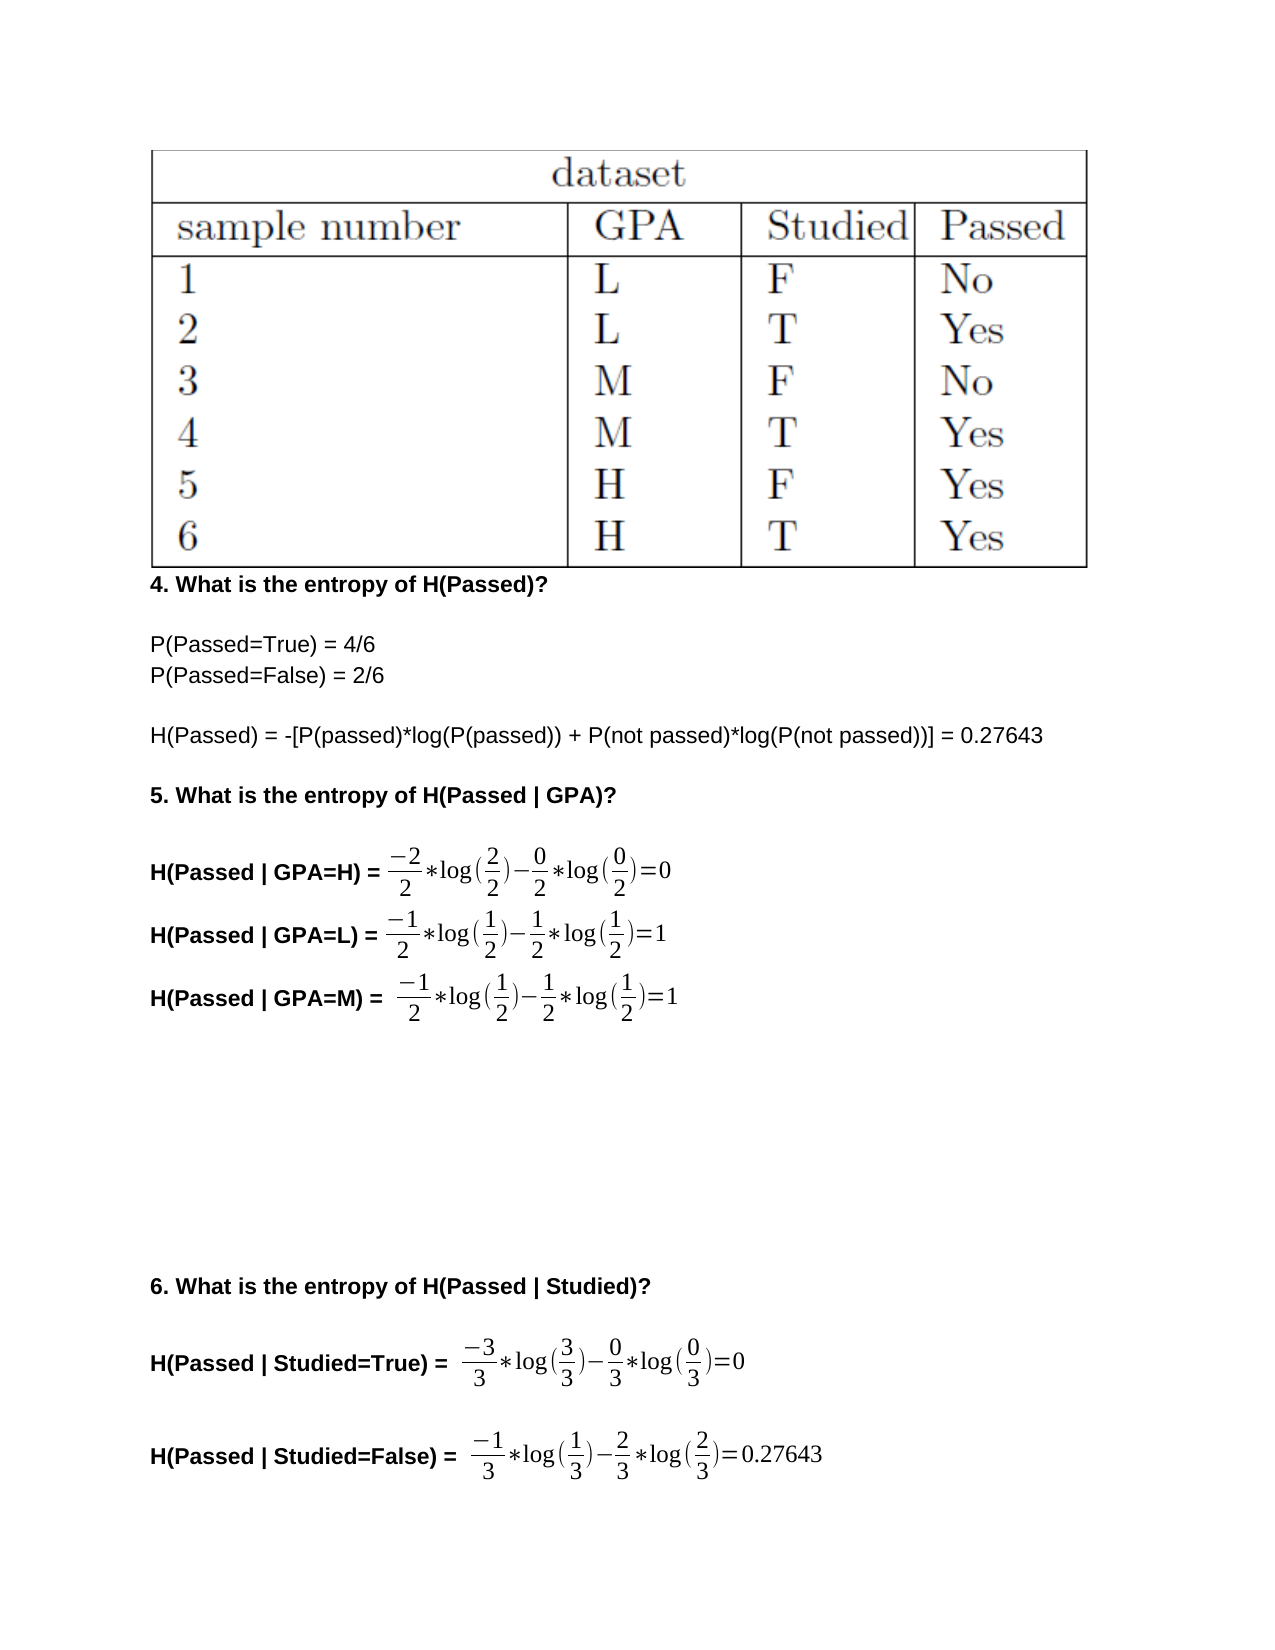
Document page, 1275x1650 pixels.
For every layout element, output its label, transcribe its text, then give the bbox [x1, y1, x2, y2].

text 4. What is the entropy of H(Passed)? [150, 571, 1125, 597]
text P(Passed=False) = 2/6 [150, 662, 1125, 688]
text H(Passed | Studied=True) = [150, 1333, 1125, 1392]
text P(Passed=True) = 4/6 [150, 631, 1125, 658]
text H(Passed | Studied=False) = [150, 1426, 1125, 1485]
text 5. What is the entropy of H(Passed | GPA)? [150, 782, 1125, 809]
text H(Passed | GPA=L) = [150, 906, 1125, 965]
picture [150, 150, 1094, 568]
text H(Passed) = -[P(passed)*log(P(passed)) + P(not passed)*log(P(not passed))] = 0.27643 [150, 722, 1125, 748]
text H(Passed | GPA=M) = [150, 968, 1125, 1027]
text H(Passed | GPA=H) = [150, 843, 1125, 902]
text 6. What is the entropy of H(Passed | Studied)? [150, 1273, 1125, 1299]
